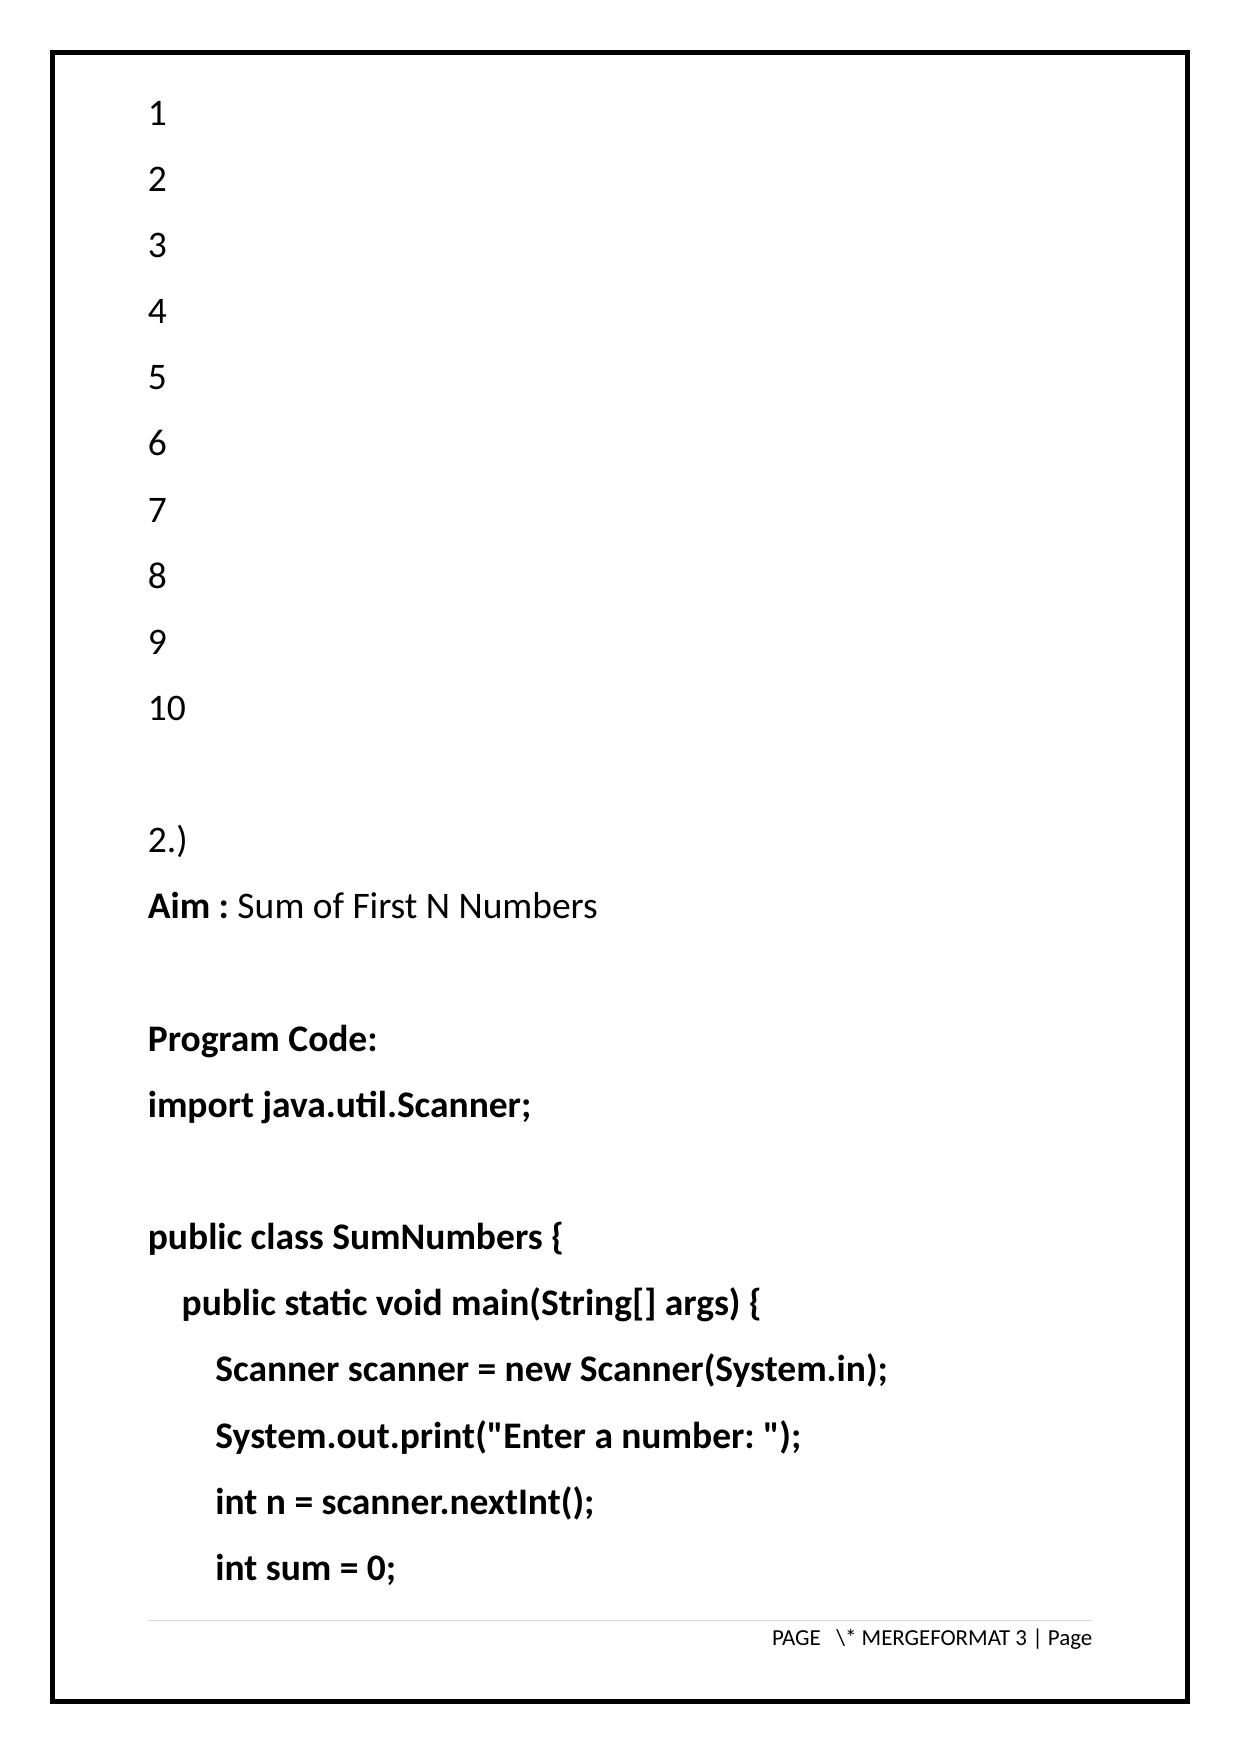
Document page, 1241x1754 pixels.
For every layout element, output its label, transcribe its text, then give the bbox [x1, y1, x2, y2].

text 2 [148, 155, 1092, 201]
text Program Code: [148, 1015, 1092, 1061]
text public static void main(String[] args) { [148, 1279, 1092, 1325]
text int sum = 0; [148, 1544, 1092, 1590]
text Aim : Sum of First N Numbers [148, 882, 1092, 928]
text System.out.print("Enter a number: "); [148, 1412, 1092, 1457]
text 7 [148, 486, 1092, 531]
text 5 [148, 353, 1092, 399]
text 3 [148, 221, 1092, 267]
text 1 [148, 89, 1092, 134]
text import java.util.Scanner; [148, 1081, 1092, 1127]
text 8 [148, 552, 1092, 597]
text int n = scanner.nextInt(); [148, 1478, 1092, 1523]
text 9 [148, 618, 1092, 664]
text Scanner scanner = new Scanner(System.in); [148, 1345, 1092, 1391]
text 6 [148, 419, 1092, 465]
text 2.) [148, 816, 1092, 862]
text public class SumNumbers { [148, 1213, 1092, 1259]
text 4 [148, 287, 1092, 333]
text 10 [148, 684, 1092, 730]
